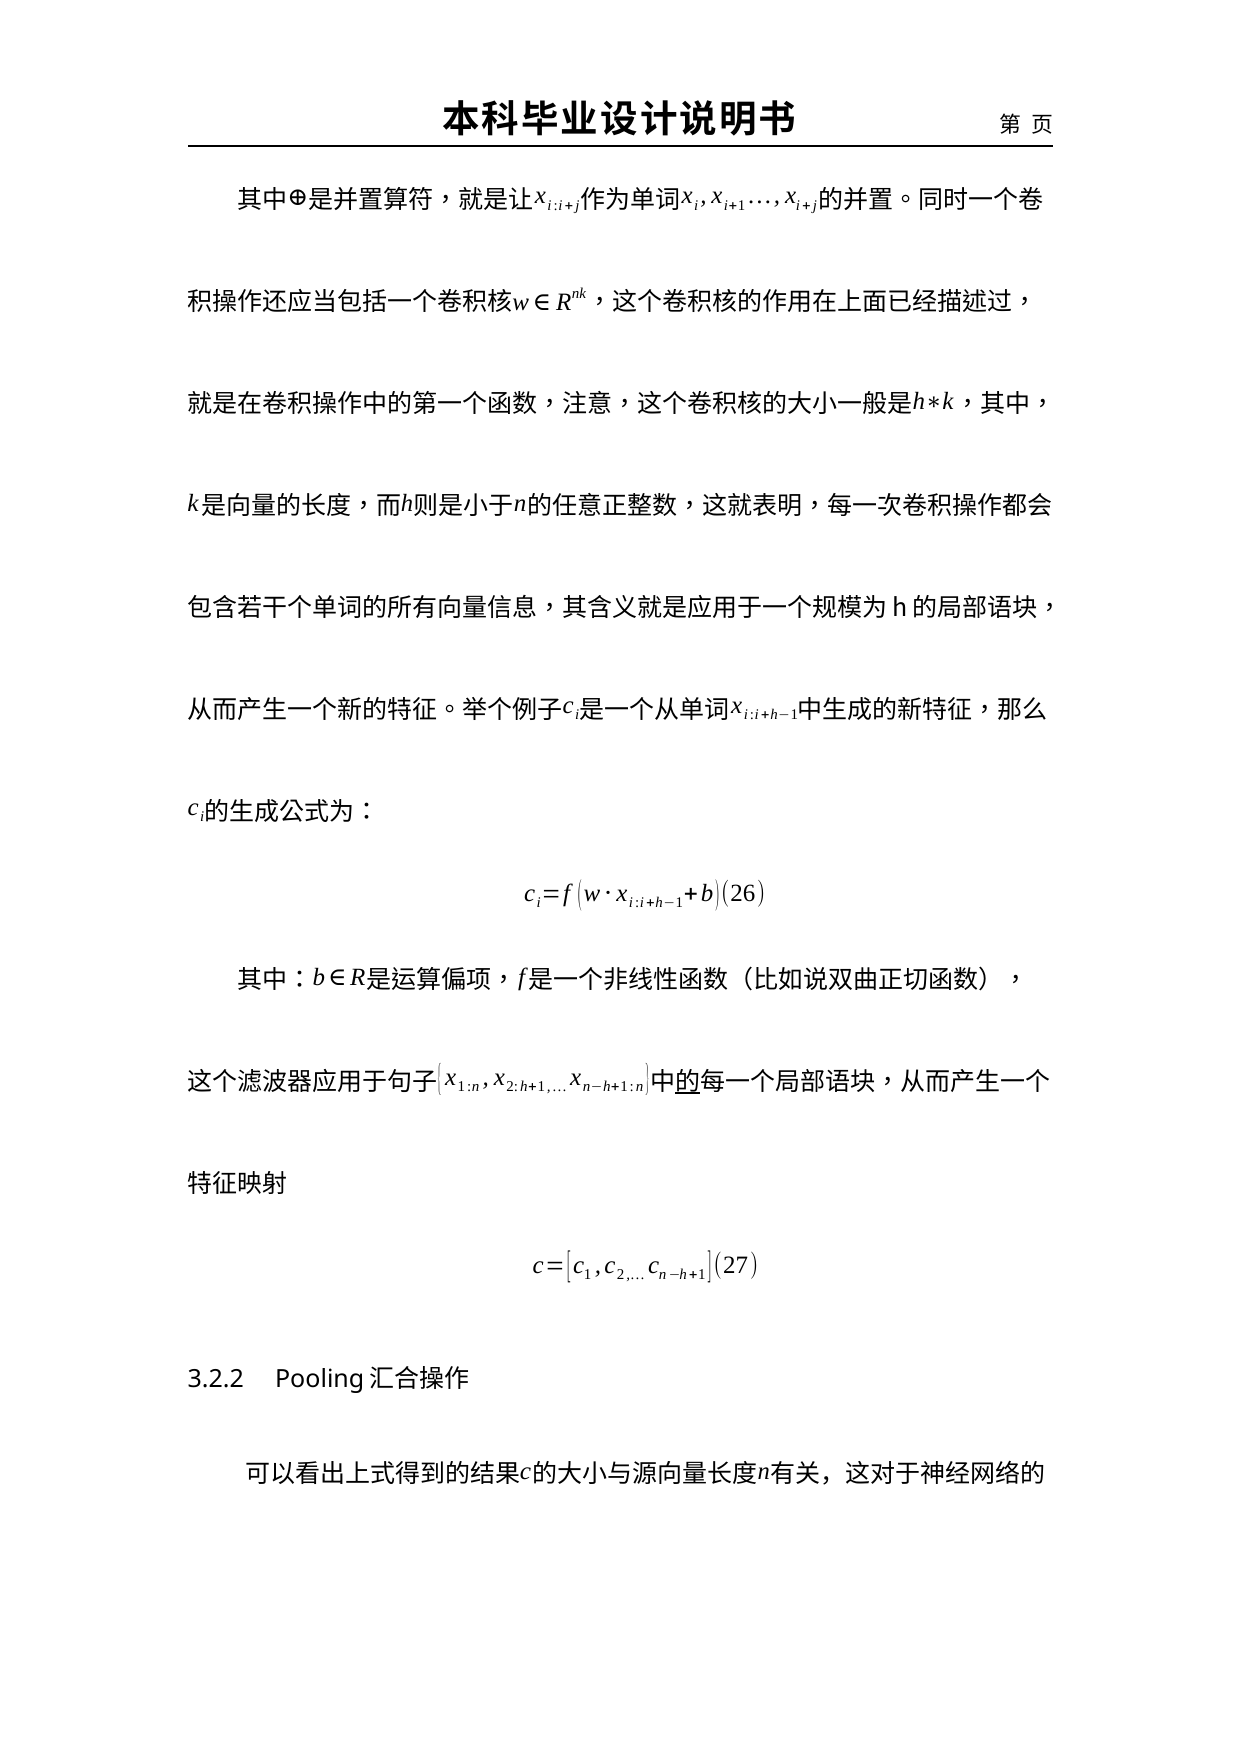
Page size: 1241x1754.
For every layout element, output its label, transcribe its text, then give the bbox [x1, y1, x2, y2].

subtitle Pooling汇合操作 [187, 1343, 1053, 1411]
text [187, 1438, 1053, 1506]
text 其中：是运算偏项，是一个非线性函数（比如说双曲正切函数），这个滤波器应用于句子中的每一个局部语块，从而产生一个特征映射 [187, 943, 1053, 1215]
text 其中是并置算符，就是让作为单词的并置。同时一个卷积操作还应当包括一个卷积核，这个卷积核的作用在上面已经描述过，就是在卷积操作中的第一个函数，注意，这个卷积核的大小一般是，其中，是向量的长度，而则是小于的任意正整数，这就表明，每一次卷积操作都会包含若干个单词的所有向量信息，其含义就是应用于一个规模为h的局部语块，从而产生一个新的特征。举个例子是一个从单词中生成的新特征，那么的生成公式为： [187, 164, 1053, 843]
